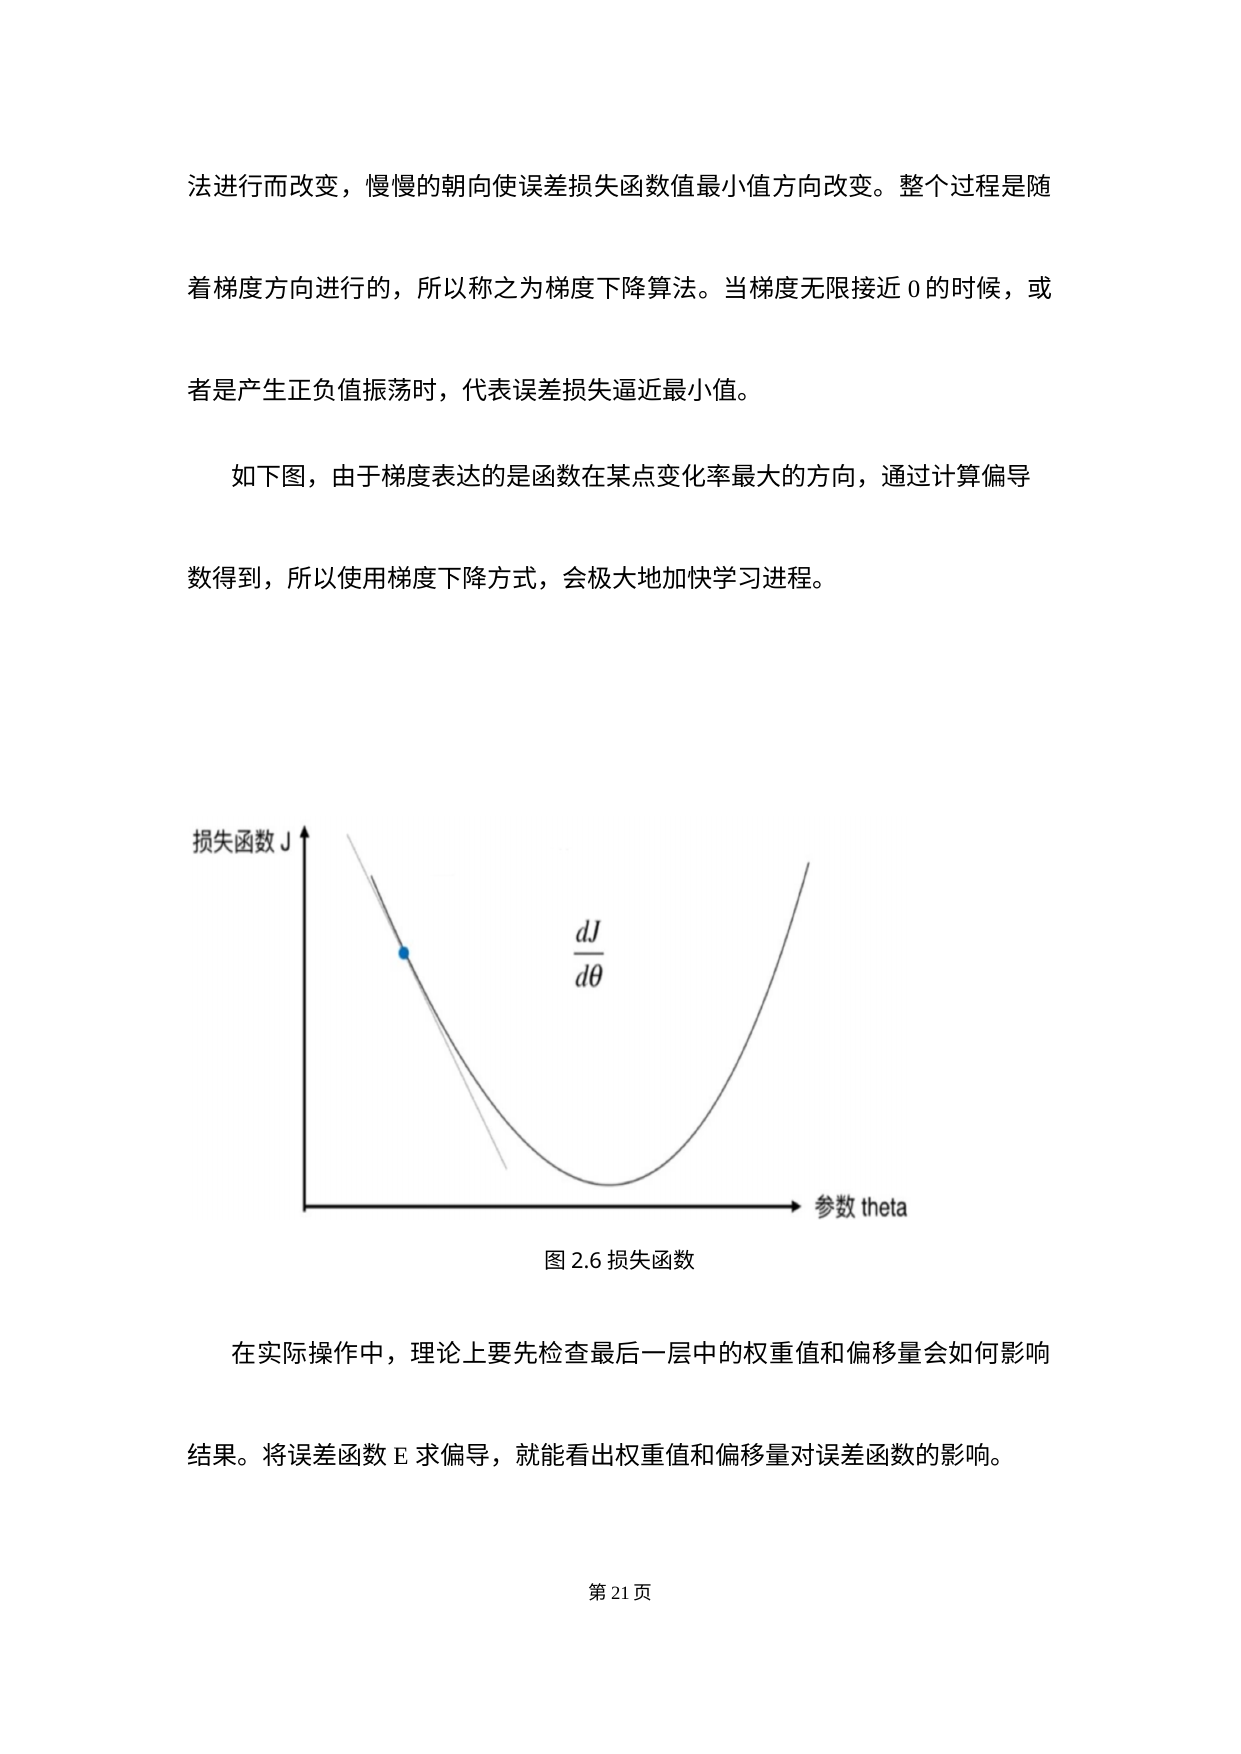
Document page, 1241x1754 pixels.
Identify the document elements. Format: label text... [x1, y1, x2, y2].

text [187, 151, 1053, 422]
text 在实际操作中，理论上要先检查最后一层中的权重值和偏移量会如何影响结果。将误差函数 E 求偏导，就能看出权重值和偏移量对误差函数的影响。 [187, 1318, 1053, 1488]
picture [187, 816, 912, 1220]
